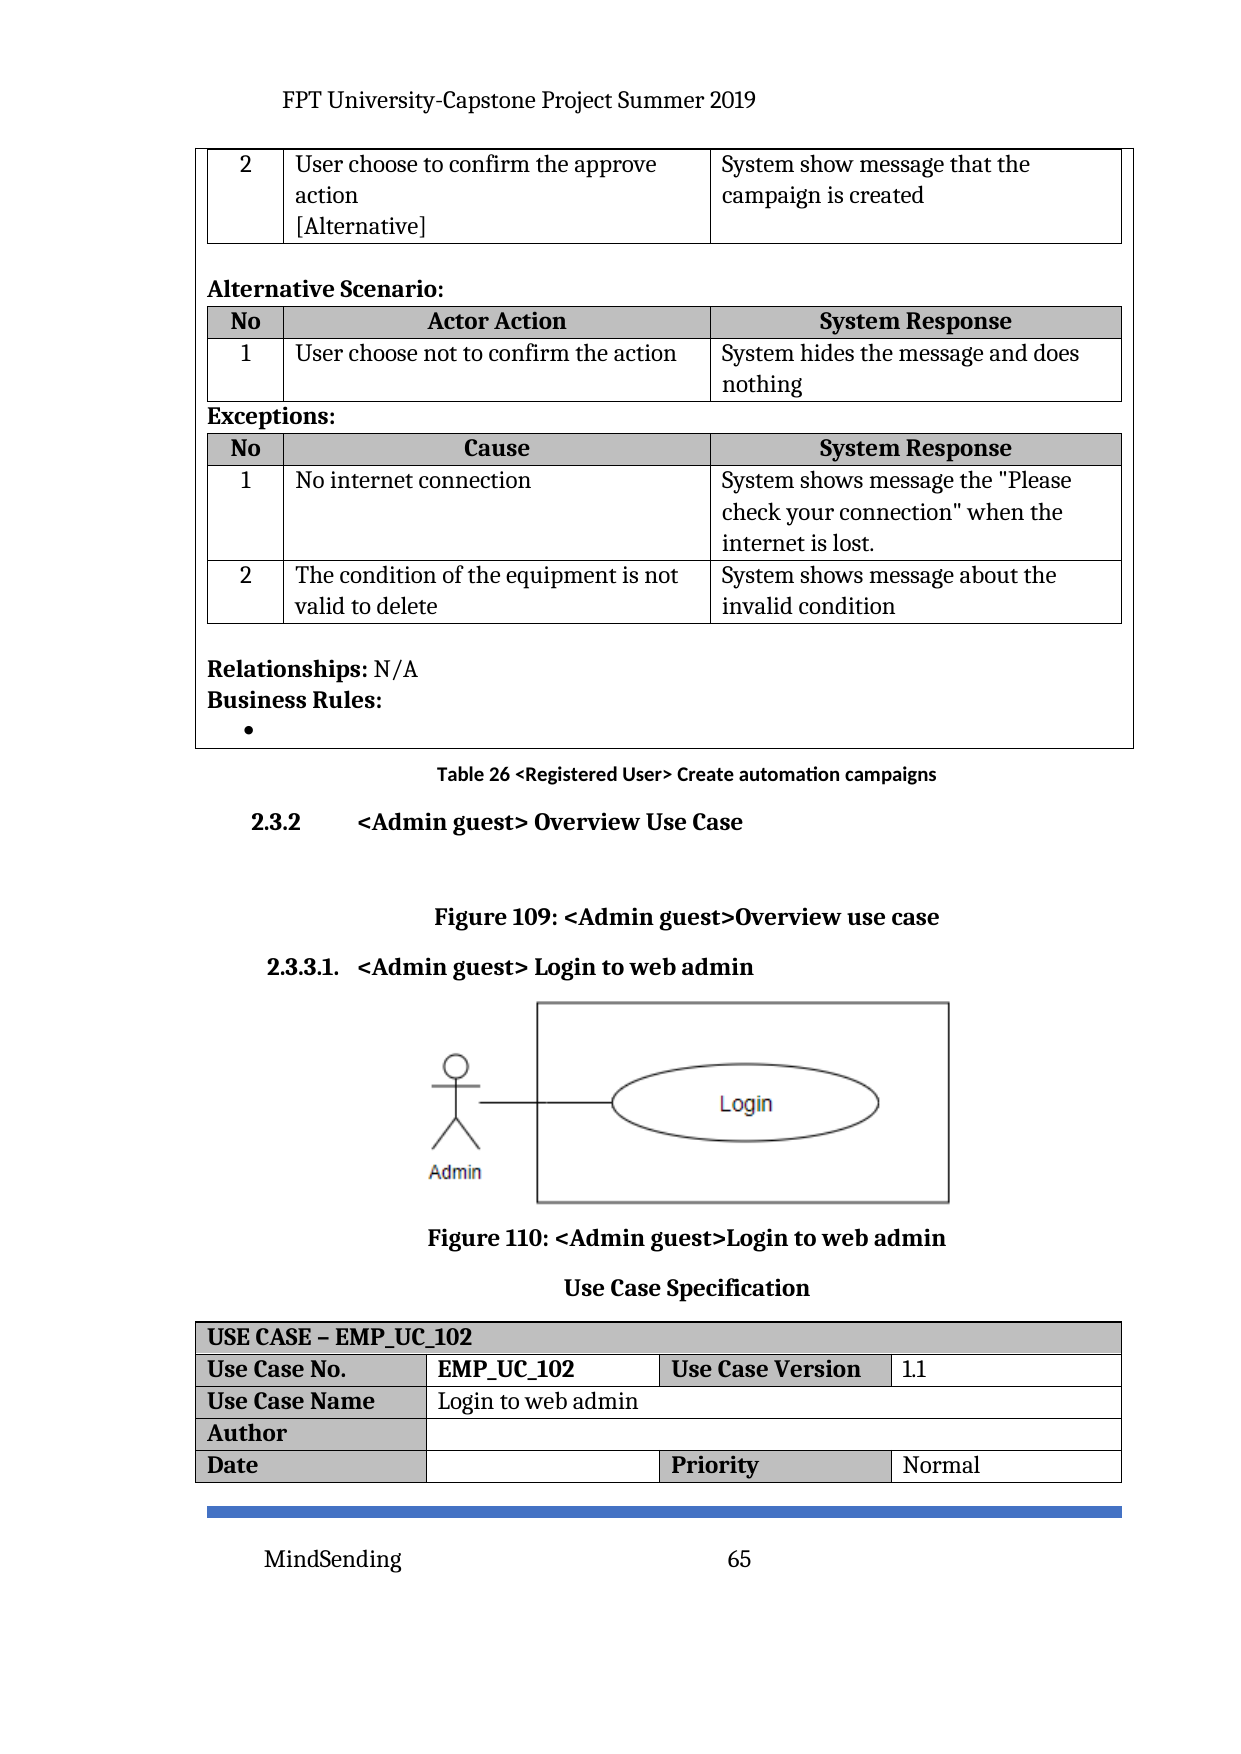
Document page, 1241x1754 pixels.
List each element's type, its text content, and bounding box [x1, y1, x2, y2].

table_cell [427, 1419, 1121, 1450]
table_cell Normal [892, 1451, 1121, 1482]
table_cell Login to web admin [427, 1387, 1121, 1418]
table_cell 1.1 [892, 1355, 1121, 1386]
table_cell Use Case No. [196, 1355, 426, 1386]
text Figure 110: <Admin guest>Login to web admin [252, 1224, 1122, 1253]
subtitle <Admin guest> Login to web admin [207, 953, 1122, 981]
table_header USE CASE – EMP_UC_102 [196, 1323, 1121, 1353]
table_cell [427, 1451, 659, 1482]
table_cell Use Case Name [196, 1387, 426, 1418]
picture [421, 1000, 953, 1206]
text Figure 109: <Admin guest>Overview use case [252, 903, 1122, 932]
table_cell Author [196, 1419, 426, 1450]
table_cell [196, 149, 1133, 748]
subtitle <Admin guest> Overview Use Case [206, 808, 1122, 836]
table_cell Use Case Version [660, 1355, 891, 1386]
text Use Case Specification [252, 1274, 1122, 1302]
table_cell Priority [660, 1451, 891, 1482]
table_cell EMP_UC_102 [427, 1355, 659, 1386]
table_cell Date [196, 1451, 426, 1482]
